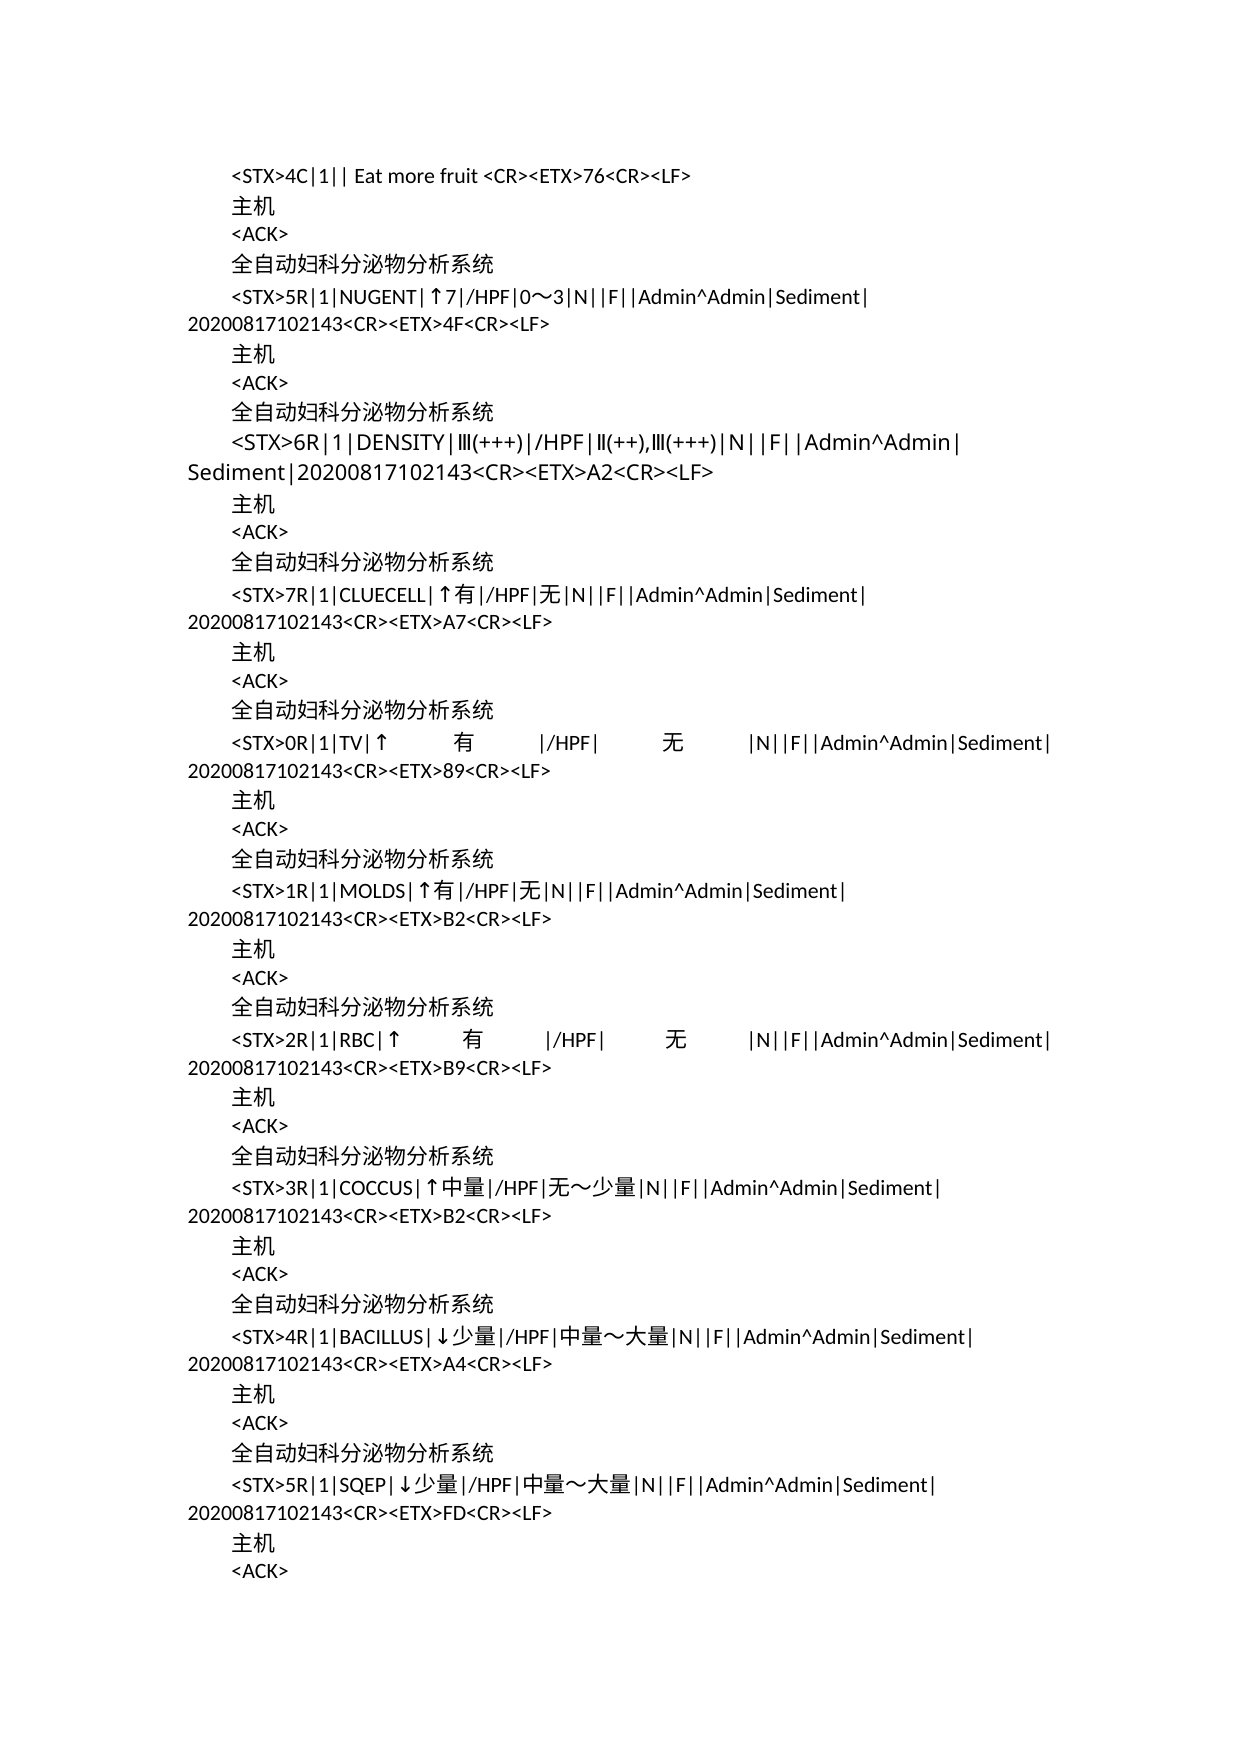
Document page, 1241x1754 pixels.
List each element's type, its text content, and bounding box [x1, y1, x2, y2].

text 主机 [187, 337, 1053, 369]
text 全自动妇科分泌物分析系统 [187, 842, 1053, 873]
text 主机 [187, 932, 1053, 964]
text 全自动妇科分泌物分析系统 [187, 1436, 1053, 1467]
text <ACK> [187, 815, 1053, 842]
text <STX>5R|1|SQEP|↓少量|/HPF|中量～大量|N||F||Admin^Admin|Sediment|20200817102143<CR><ETX>FD<CR><LF> [187, 1467, 1053, 1526]
text 主机 [187, 1526, 1053, 1557]
text 主机 [187, 1377, 1053, 1409]
text <STX>2R|1|RBC|↑有|/HPF|无|N||F||Admin^Admin|Sediment|20200817102143<CR><ETX>B9<CR><LF> [187, 1022, 1053, 1080]
text <ACK> [187, 1261, 1053, 1287]
text <ACK> [187, 667, 1053, 693]
text 主机 [187, 1080, 1053, 1112]
text <ACK> [187, 964, 1053, 990]
text 全自动妇科分泌物分析系统 [187, 247, 1053, 279]
text 全自动妇科分泌物分析系统 [187, 545, 1053, 577]
text <STX>0R|1|TV|↑有|/HPF|无|N||F||Admin^Admin|Sediment|20200817102143<CR><ETX>89<CR><LF> [187, 725, 1053, 783]
text <ACK> [187, 1112, 1053, 1139]
text <STX>7R|1|CLUECELL|↑有|/HPF|无|N||F||Admin^Admin|Sediment|20200817102143<CR><ETX>A7<CR><LF> [187, 577, 1053, 635]
text 主机 [187, 783, 1053, 815]
text <ACK> [187, 518, 1053, 545]
text <STX>5R|1|NUGENT|↑7|/HPF|0～3|N||F||Admin^Admin|Sediment|20200817102143<CR><ETX>4F<CR><LF> [187, 279, 1053, 337]
text 全自动妇科分泌物分析系统 [187, 990, 1053, 1022]
text 全自动妇科分泌物分析系统 [187, 1139, 1053, 1170]
text <STX>4C|1|| Eat more fruit <CR><ETX>76<CR><LF> [187, 162, 1053, 189]
text 主机 [187, 487, 1053, 518]
text 主机 [187, 189, 1053, 220]
text 全自动妇科分泌物分析系统 [187, 395, 1053, 427]
text <STX>3R|1|COCCUS|↑中量|/HPF|无～少量|N||F||Admin^Admin|Sediment|20200817102143<CR><ETX>B2<CR><LF> [187, 1170, 1053, 1229]
text 主机 [187, 1229, 1053, 1261]
text <ACK> [187, 220, 1053, 247]
text 主机 [187, 635, 1053, 667]
text 全自动妇科分泌物分析系统 [187, 1287, 1053, 1319]
text <STX>1R|1|MOLDS|↑有|/HPF|无|N||F||Admin^Admin|Sediment|20200817102143<CR><ETX>B2<CR><LF> [187, 873, 1053, 932]
text 全自动妇科分泌物分析系统 [187, 693, 1053, 725]
text <STX>4R|1|BACILLUS|↓少量|/HPF|中量～大量|N||F||Admin^Admin|Sediment|20200817102143<CR><ETX>A4<CR><LF> [187, 1319, 1053, 1377]
text <ACK> [187, 1557, 1053, 1584]
text <ACK> [187, 1409, 1053, 1436]
text <STX>6R|1|DENSITY|Ⅲ(+++)|/HPF|Ⅱ(++),Ⅲ(+++)|N||F||Admin^Admin|Sediment|20200817102143<CR><ETX>A2<CR><LF> [187, 427, 1053, 487]
text <ACK> [187, 369, 1053, 395]
